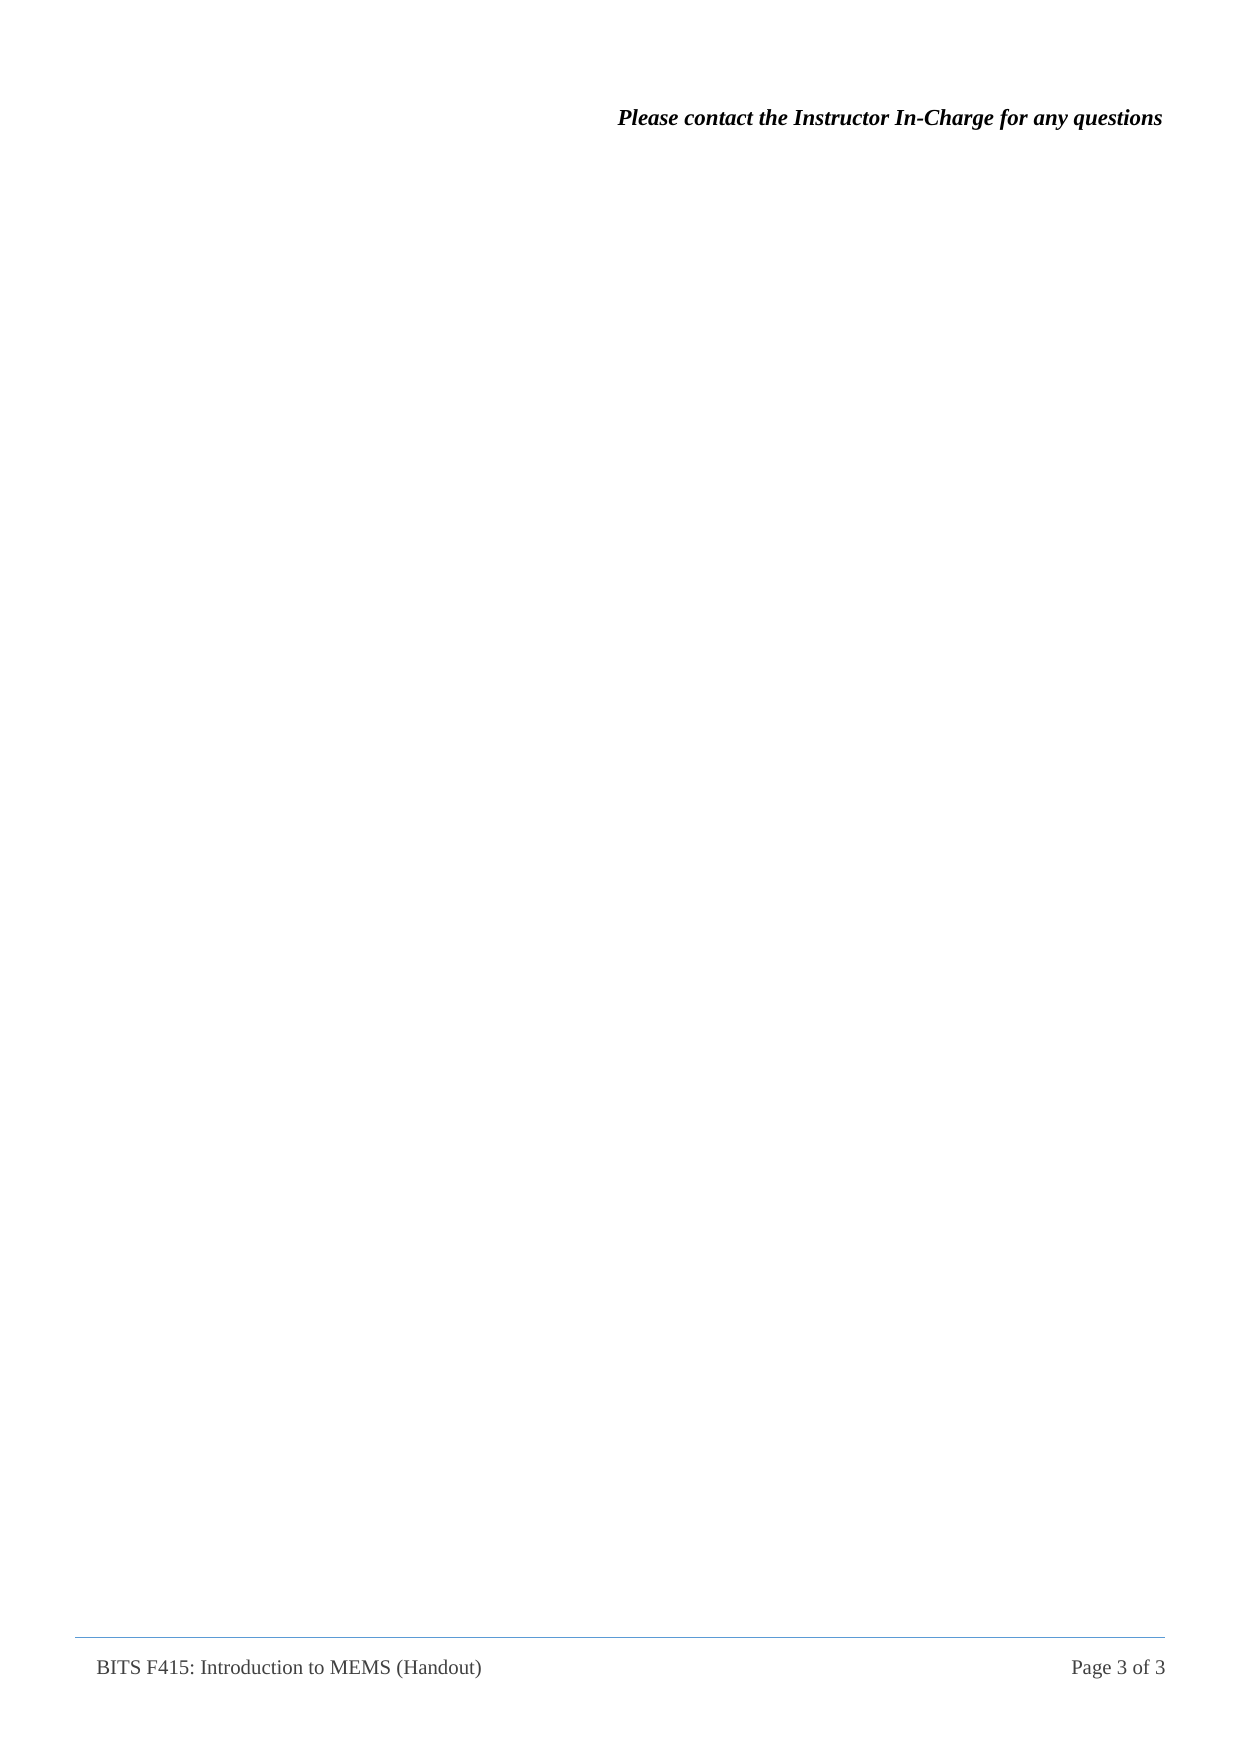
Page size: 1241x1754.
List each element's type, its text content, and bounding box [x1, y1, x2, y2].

text Please contact the Instructor In-Charge for any questions [75, 104, 1165, 130]
